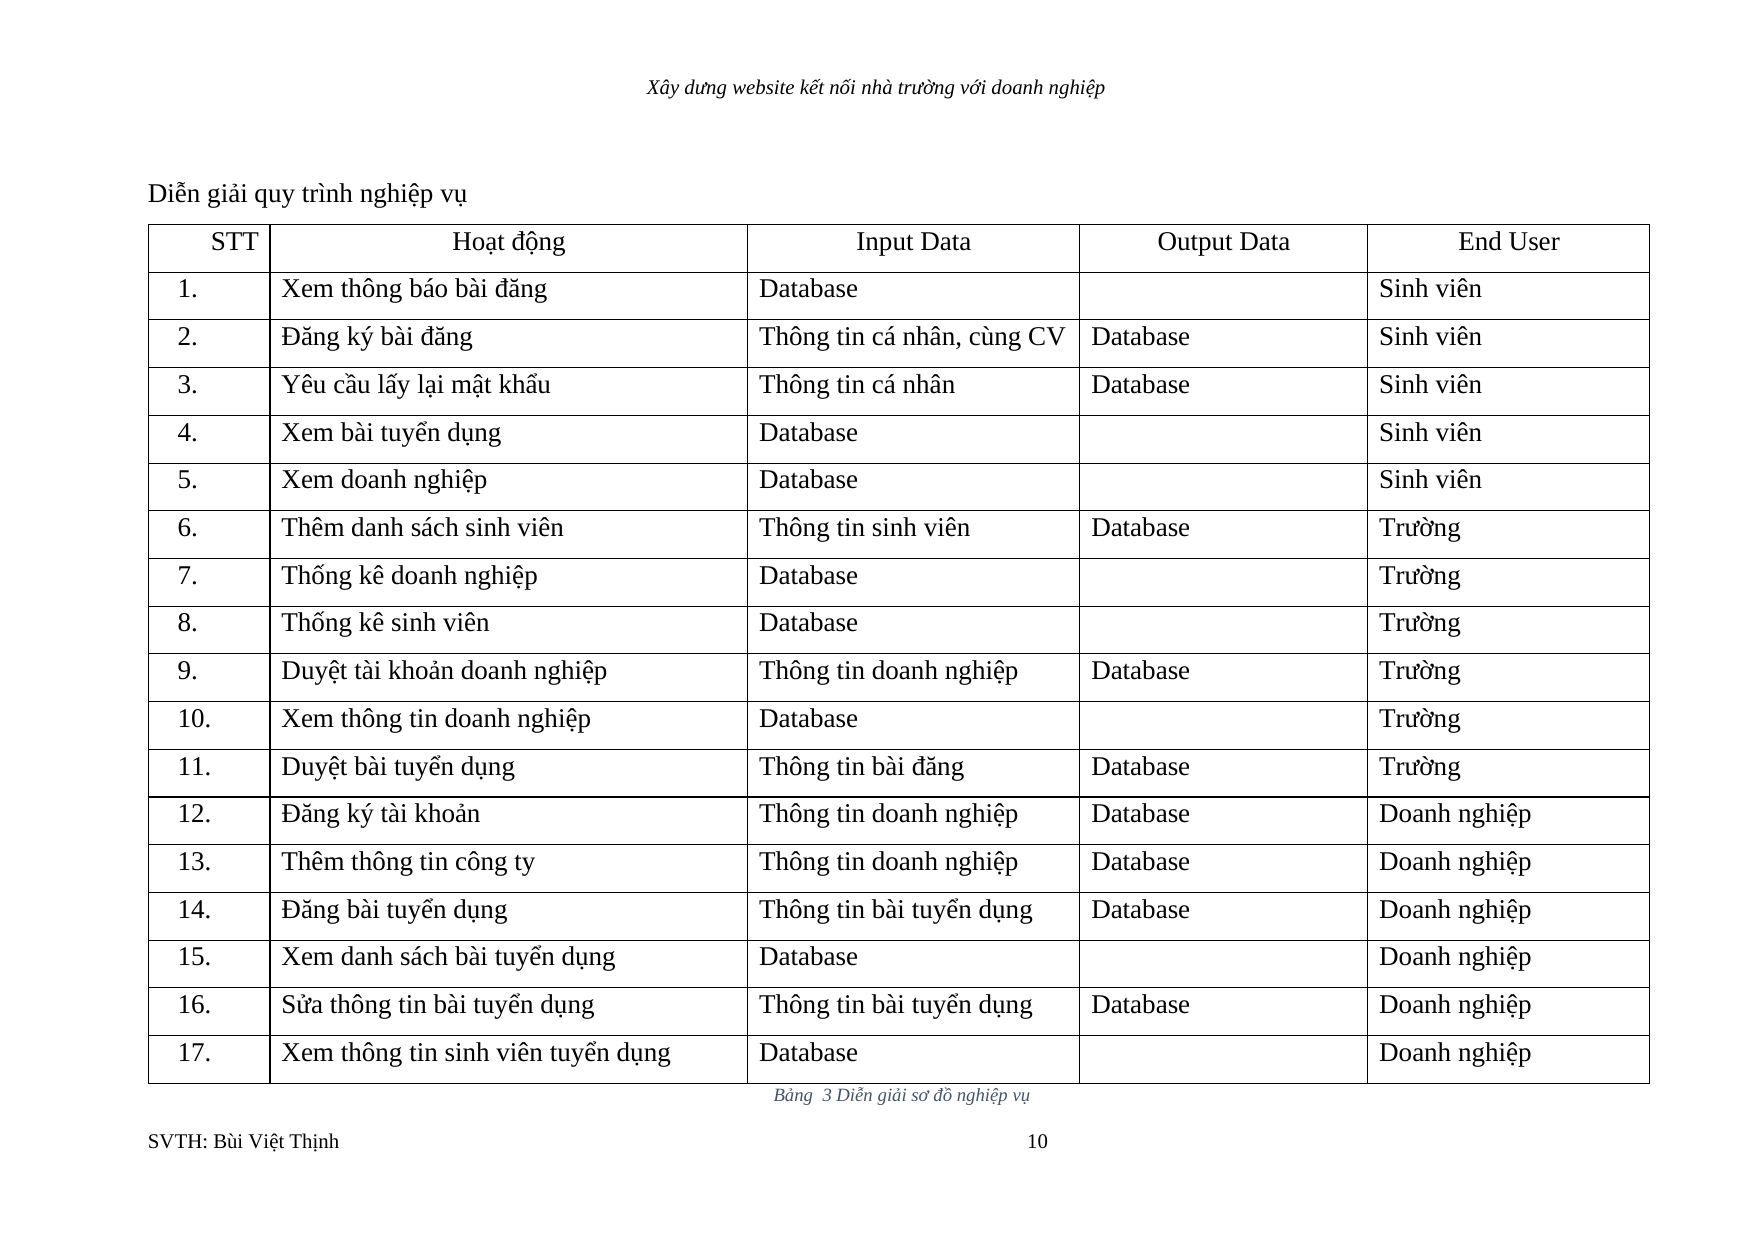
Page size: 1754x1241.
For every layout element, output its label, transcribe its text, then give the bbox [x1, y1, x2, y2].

table_cell Thông tin doanh nghiệp [748, 798, 1079, 844]
table_cell Database [748, 273, 1079, 319]
table_cell [149, 464, 269, 510]
table_cell Trường [1368, 750, 1649, 796]
table_cell Thông tin doanh nghiệp [748, 654, 1079, 701]
table_cell [1080, 559, 1367, 606]
table_cell [149, 320, 269, 367]
table_cell Database [748, 416, 1079, 462]
table_cell Trường [1368, 559, 1649, 606]
table_cell [149, 654, 269, 701]
table_cell Sửa thông tin bài tuyển dụng [271, 988, 747, 1035]
table_cell Database [1080, 320, 1367, 367]
table_header Output Data [1080, 225, 1367, 272]
table_cell [1080, 416, 1367, 462]
table_cell Database [748, 464, 1079, 510]
table_cell Database [1080, 750, 1367, 796]
table_header End User [1368, 225, 1649, 272]
table_cell Sinh viên [1368, 464, 1649, 510]
table_cell [149, 893, 269, 939]
table_cell Database [748, 607, 1079, 653]
table_header STT [149, 225, 269, 272]
table_cell [149, 368, 269, 415]
table_cell [149, 750, 269, 796]
table_cell Doanh nghiệp [1368, 798, 1649, 844]
table_cell Thông tin sinh viên [748, 511, 1079, 558]
table_cell [149, 988, 269, 1035]
table_cell Database [748, 1036, 1079, 1083]
table_cell Database [748, 559, 1079, 606]
table_cell [1080, 702, 1367, 749]
table_cell Database [1080, 511, 1367, 558]
table_cell [149, 607, 269, 653]
table_cell [1080, 464, 1367, 510]
table_cell Đăng bài tuyển dụng [271, 893, 747, 939]
table_cell Database [1080, 845, 1367, 892]
table_cell Sinh viên [1368, 320, 1649, 367]
table_header Hoạt động [271, 225, 747, 272]
table_cell Database [748, 941, 1079, 987]
table_cell Yêu cầu lấy lại mật khẩu [271, 368, 747, 415]
table_cell Database [1080, 988, 1367, 1035]
table_cell Xem thông tin doanh nghiệp [271, 702, 747, 749]
table_cell Thông tin bài đăng [748, 750, 1079, 796]
table_cell Thống kê doanh nghiệp [271, 559, 747, 606]
table_cell Trường [1368, 511, 1649, 558]
table_cell [1080, 607, 1367, 653]
table_cell Doanh nghiệp [1368, 893, 1649, 939]
table_cell Sinh viên [1368, 273, 1649, 319]
table_cell Đăng ký bài đăng [271, 320, 747, 367]
table_cell Thông tin bài tuyển dụng [748, 893, 1079, 939]
table_cell [1080, 1036, 1367, 1083]
table_cell Doanh nghiệp [1368, 941, 1649, 987]
table_cell [1080, 941, 1367, 987]
table_cell Database [1080, 893, 1367, 939]
table_cell Trường [1368, 702, 1649, 749]
table_cell Trường [1368, 607, 1649, 653]
text Diễn giải quy trình nghiệp vụ [148, 177, 1606, 208]
table_cell Doanh nghiệp [1368, 988, 1649, 1035]
table_cell Thông tin cá nhân, cùng CV [748, 320, 1079, 367]
table_cell Đăng ký tài khoản [271, 798, 747, 844]
table_cell Doanh nghiệp [1368, 1036, 1649, 1083]
table_cell Database [748, 702, 1079, 749]
table_cell Doanh nghiệp [1368, 845, 1649, 892]
table_cell [149, 511, 269, 558]
table_cell Xem bài tuyển dụng [271, 416, 747, 462]
table_cell [149, 416, 269, 462]
table_cell [1080, 273, 1367, 319]
table_cell Thêm danh sách sinh viên [271, 511, 747, 558]
table_cell [149, 273, 269, 319]
table_cell Duyệt tài khoản doanh nghiệp [271, 654, 747, 701]
table_cell Xem doanh nghiệp [271, 464, 747, 510]
table_cell Thông tin bài tuyển dụng [748, 988, 1079, 1035]
table_cell Sinh viên [1368, 416, 1649, 462]
table_cell [149, 941, 269, 987]
table_cell Thống kê sinh viên [271, 607, 747, 653]
table_cell Duyệt bài tuyển dụng [271, 750, 747, 796]
table_cell Database [1080, 654, 1367, 701]
table_cell Sinh viên [1368, 368, 1649, 415]
table_cell Thông tin doanh nghiệp [748, 845, 1079, 892]
table_cell Database [1080, 798, 1367, 844]
table_cell [149, 798, 269, 844]
table_cell [149, 702, 269, 749]
table_cell Xem thông báo bài đăng [271, 273, 747, 319]
table_cell Trường [1368, 654, 1649, 701]
table_cell Thêm thông tin công ty [271, 845, 747, 892]
table_cell [149, 559, 269, 606]
table_header Input Data [748, 225, 1079, 272]
table_cell [149, 845, 269, 892]
table_cell Xem thông tin sinh viên tuyển dụng [271, 1036, 747, 1083]
table_cell Xem danh sách bài tuyển dụng [271, 941, 747, 987]
table_cell Database [1080, 368, 1367, 415]
table_cell [149, 1036, 269, 1083]
table_cell Thông tin cá nhân [748, 368, 1079, 415]
